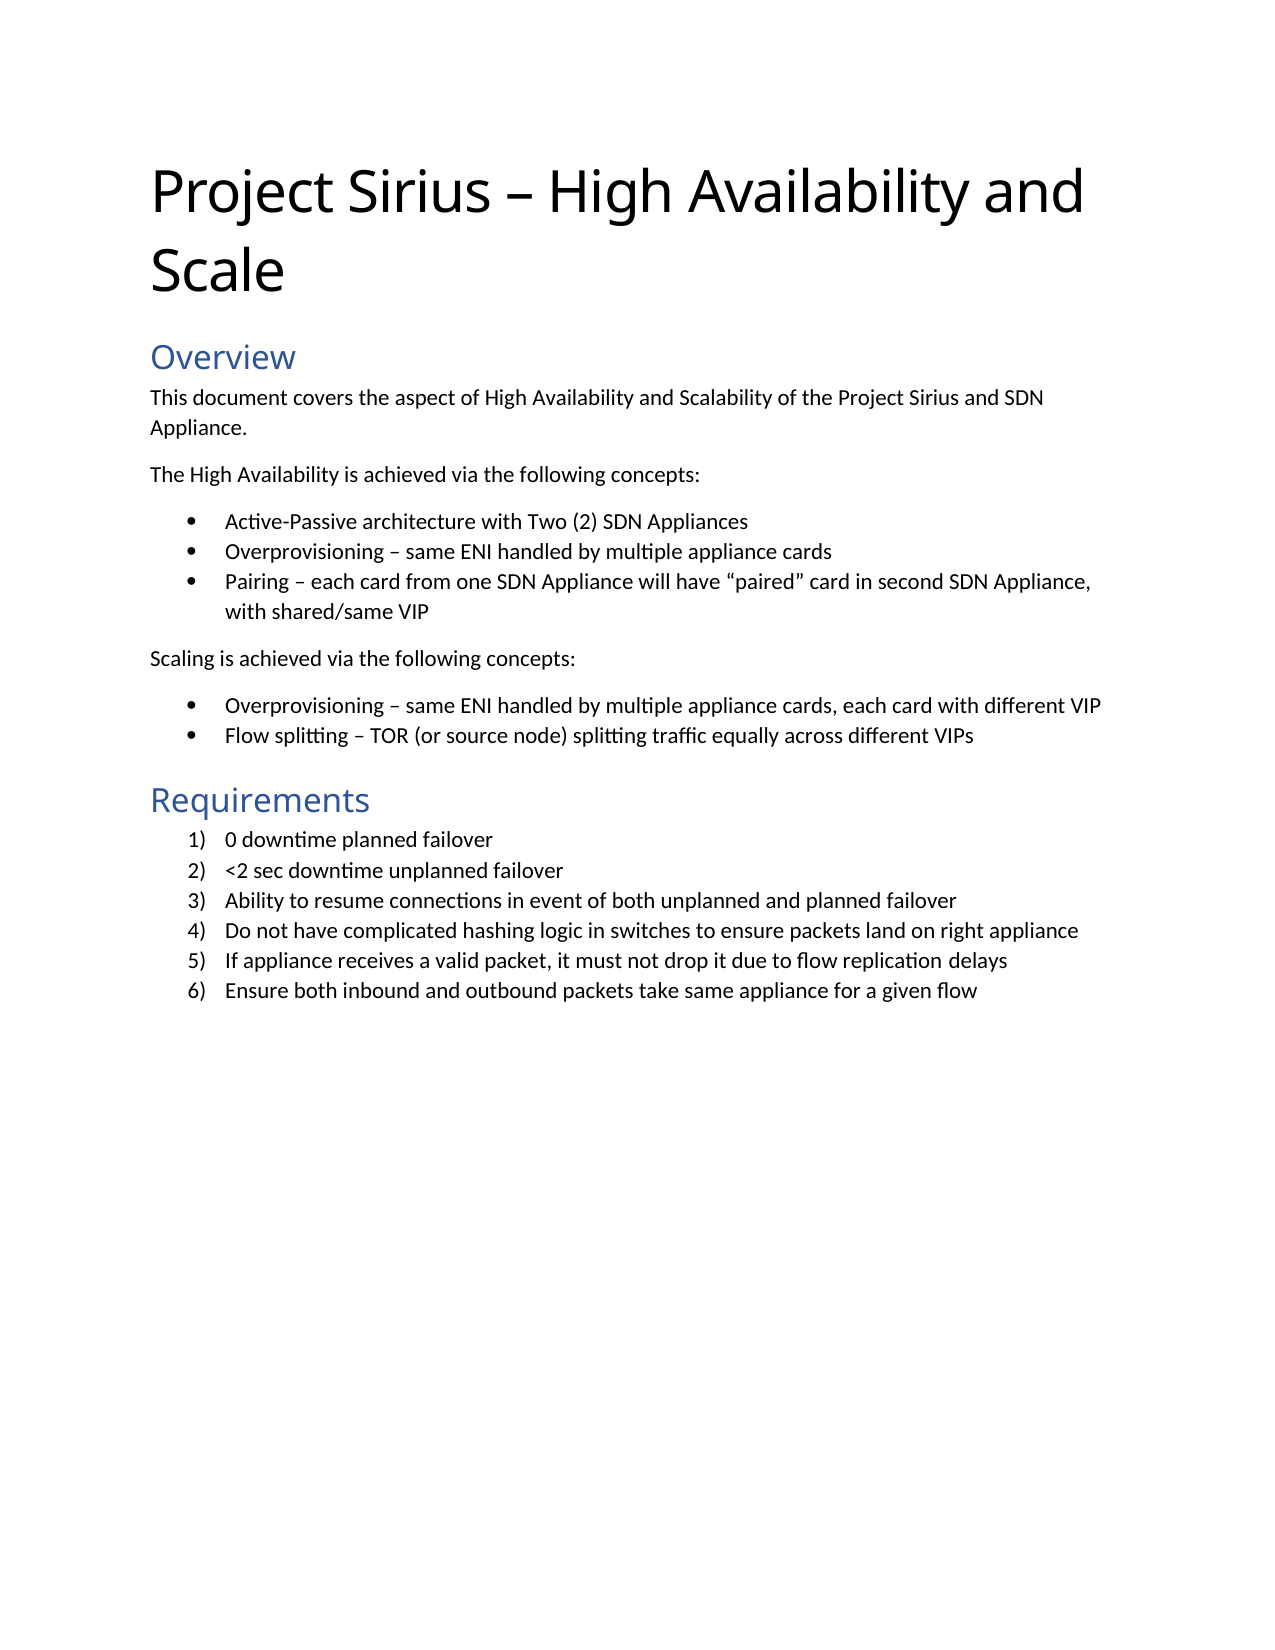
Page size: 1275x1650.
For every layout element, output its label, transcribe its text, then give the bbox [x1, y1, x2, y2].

list Overprovisioning – same ENI handled by multiple appliance cards, each card with different VIP [187, 691, 1125, 719]
title Project Sirius – High Availability and Scale [150, 150, 1125, 309]
list Flow splitting – TOR (or source node) splitting traffic equally across different VIPs [187, 721, 1125, 749]
subtitle Overview [150, 334, 1125, 379]
list Active-Passive architecture with Two (2) SDN Appliances [187, 507, 1125, 535]
list Do not have complicated hashing logic in switches to ensure packets land on right appliance [187, 916, 1125, 944]
list <2 sec downtime unplanned failover [187, 856, 1125, 884]
list Overprovisioning – same ENI handled by multiple appliance cards [187, 537, 1125, 565]
text Scaling is achieved via the following concepts: [150, 644, 1125, 672]
list If appliance receives a valid packet, it must not drop it due to flow replication delays [187, 946, 1125, 974]
subtitle Requirements [150, 777, 1125, 822]
list Pairing – each card from one SDN Appliance will have “paired” card in second SDN Appliance, with shared/same VIP [187, 567, 1125, 626]
list Ensure both inbound and outbound packets take same appliance for a given flow [187, 977, 1125, 1005]
list 0 downtime planned failover [187, 826, 1125, 854]
text The High Availability is achieved via the following concepts: [150, 460, 1125, 488]
text This document covers the aspect of High Availability and Scalability of the Project Sirius and SDN Appliance. [150, 383, 1125, 441]
list Ability to resume connections in event of both unplanned and planned failover [187, 886, 1125, 914]
